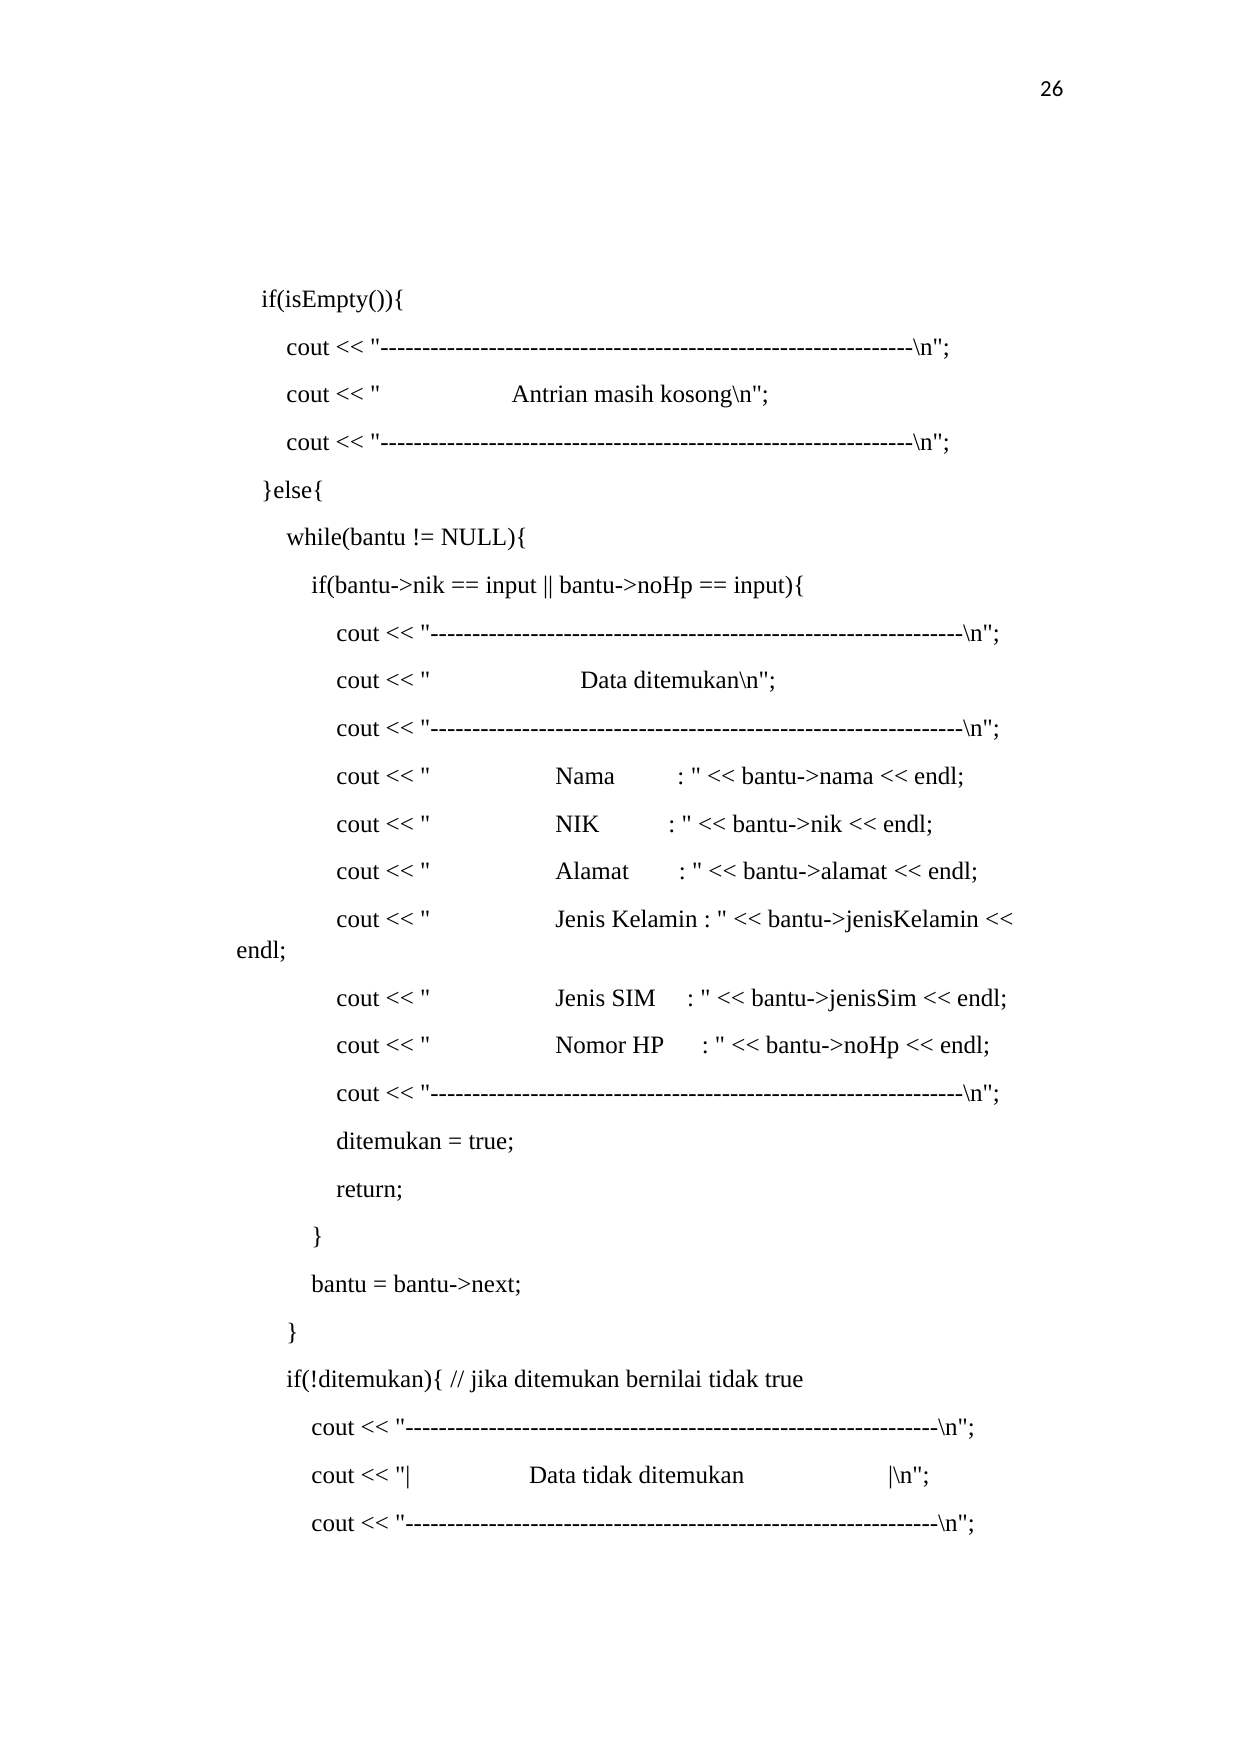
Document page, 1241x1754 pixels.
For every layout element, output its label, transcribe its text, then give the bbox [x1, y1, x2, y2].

text cout << "| Data tidak ditemukan |\n"; [236, 1460, 1063, 1489]
text cout << " Alamat : " << bantu->alamat << endl; [236, 856, 1063, 885]
text cout << " Jenis Kelamin : " << bantu->jenisKelamin << endl; [236, 904, 1063, 964]
text } [236, 1221, 1063, 1250]
text cout << "----------------------------------------------------------------\n"; [236, 1078, 1063, 1107]
text cout << "----------------------------------------------------------------\n"; [236, 427, 1063, 456]
text }else{ [236, 475, 1063, 503]
text bantu = bantu->next; [236, 1269, 1063, 1298]
text cout << " Data ditemukan\n"; [236, 666, 1063, 694]
text cout << "----------------------------------------------------------------\n"; [236, 332, 1063, 360]
text cout << "----------------------------------------------------------------\n"; [236, 618, 1063, 647]
text } [236, 1317, 1063, 1346]
text cout << " Nomor HP : " << bantu->noHp << endl; [236, 1031, 1063, 1059]
text cout << "----------------------------------------------------------------\n"; [236, 1508, 1063, 1536]
text if(!ditemukan){ // jika ditemukan bernilai tidak true [236, 1364, 1063, 1393]
text cout << "----------------------------------------------------------------\n"; [236, 1412, 1063, 1441]
text if(isEmpty()){ [236, 284, 1063, 313]
text if(bantu->nik == input || bantu->noHp == input){ [236, 570, 1063, 599]
text cout << " Antrian masih kosong\n"; [236, 379, 1063, 408]
text ditemukan = true; [236, 1126, 1063, 1155]
text return; [236, 1174, 1063, 1202]
text cout << " NIK : " << bantu->nik << endl; [236, 809, 1063, 837]
text while(bantu != NULL){ [236, 522, 1063, 551]
text cout << " Jenis SIM : " << bantu->jenisSim << endl; [236, 983, 1063, 1012]
text cout << "----------------------------------------------------------------\n"; [236, 713, 1063, 742]
text cout << " Nama : " << bantu->nama << endl; [236, 761, 1063, 790]
